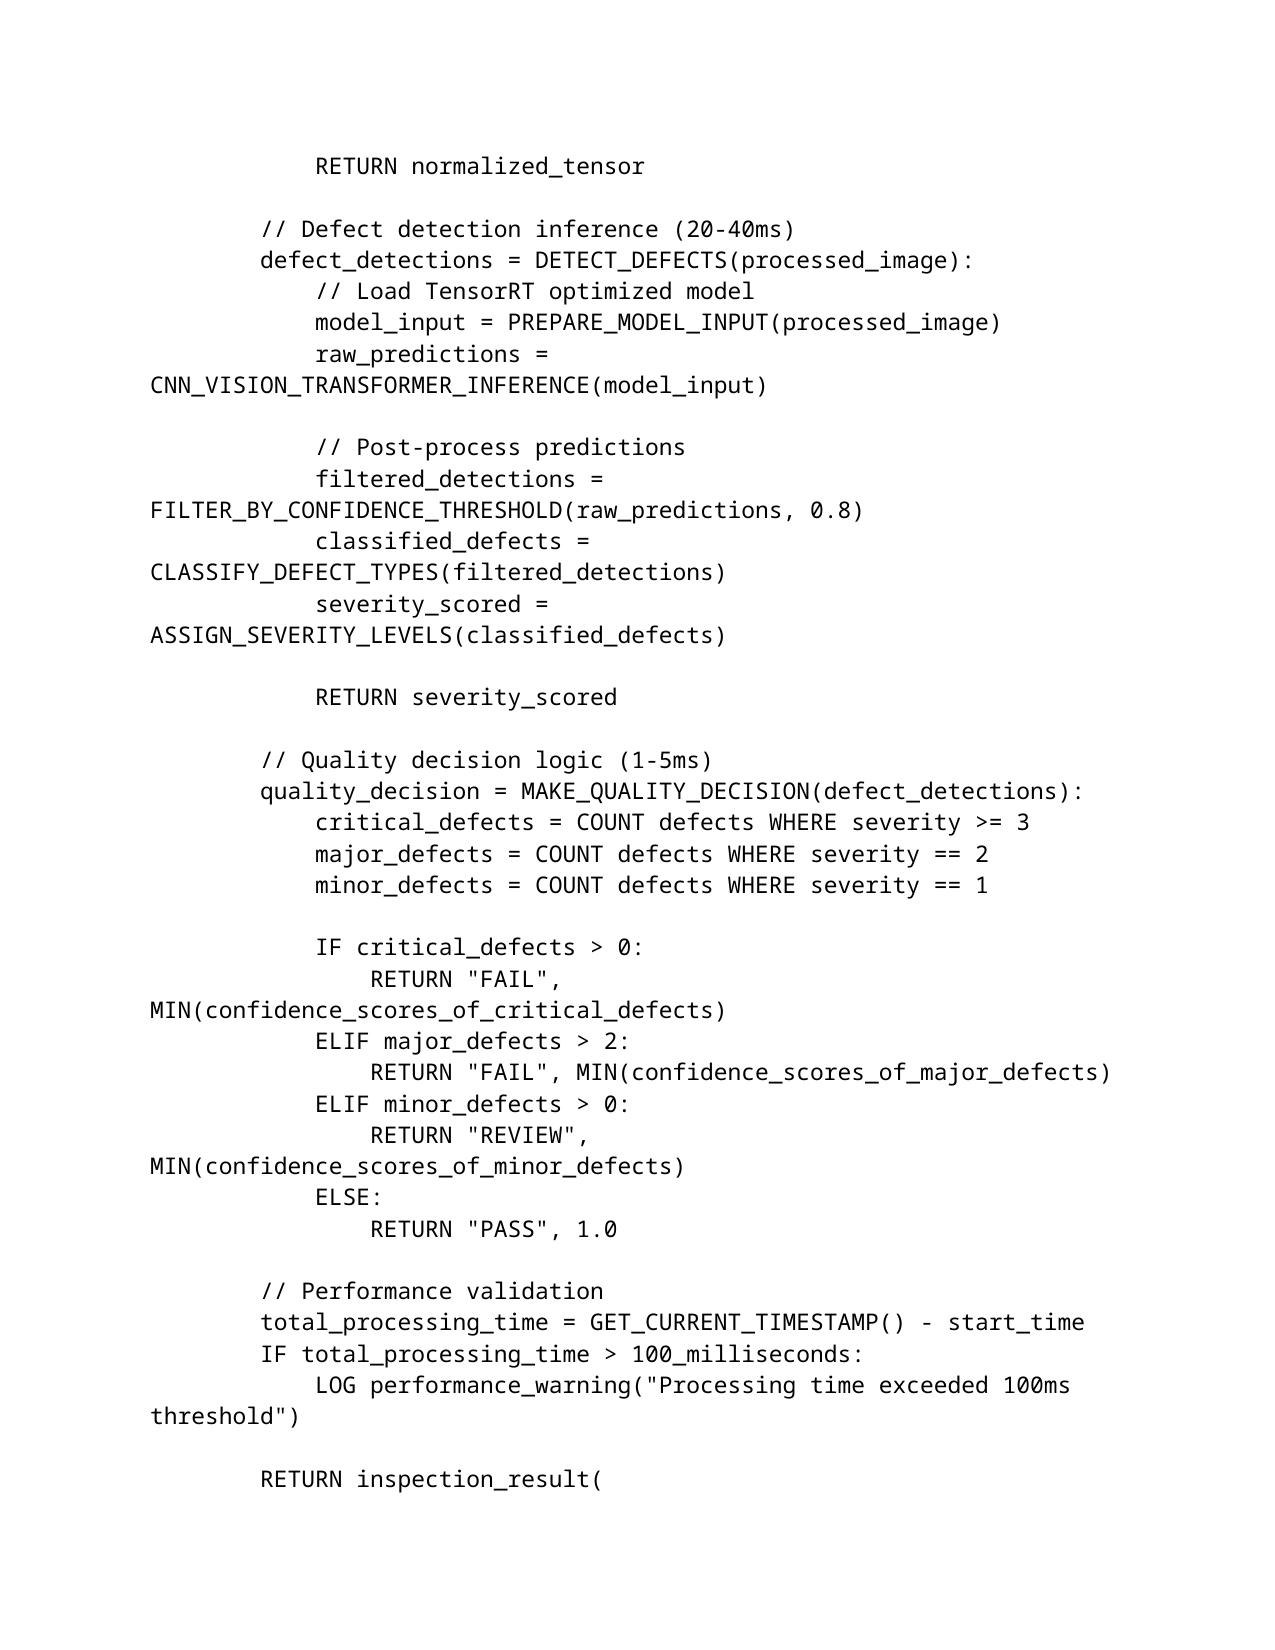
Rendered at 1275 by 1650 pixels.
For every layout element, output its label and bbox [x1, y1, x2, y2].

text [150, 150, 1125, 1494]
